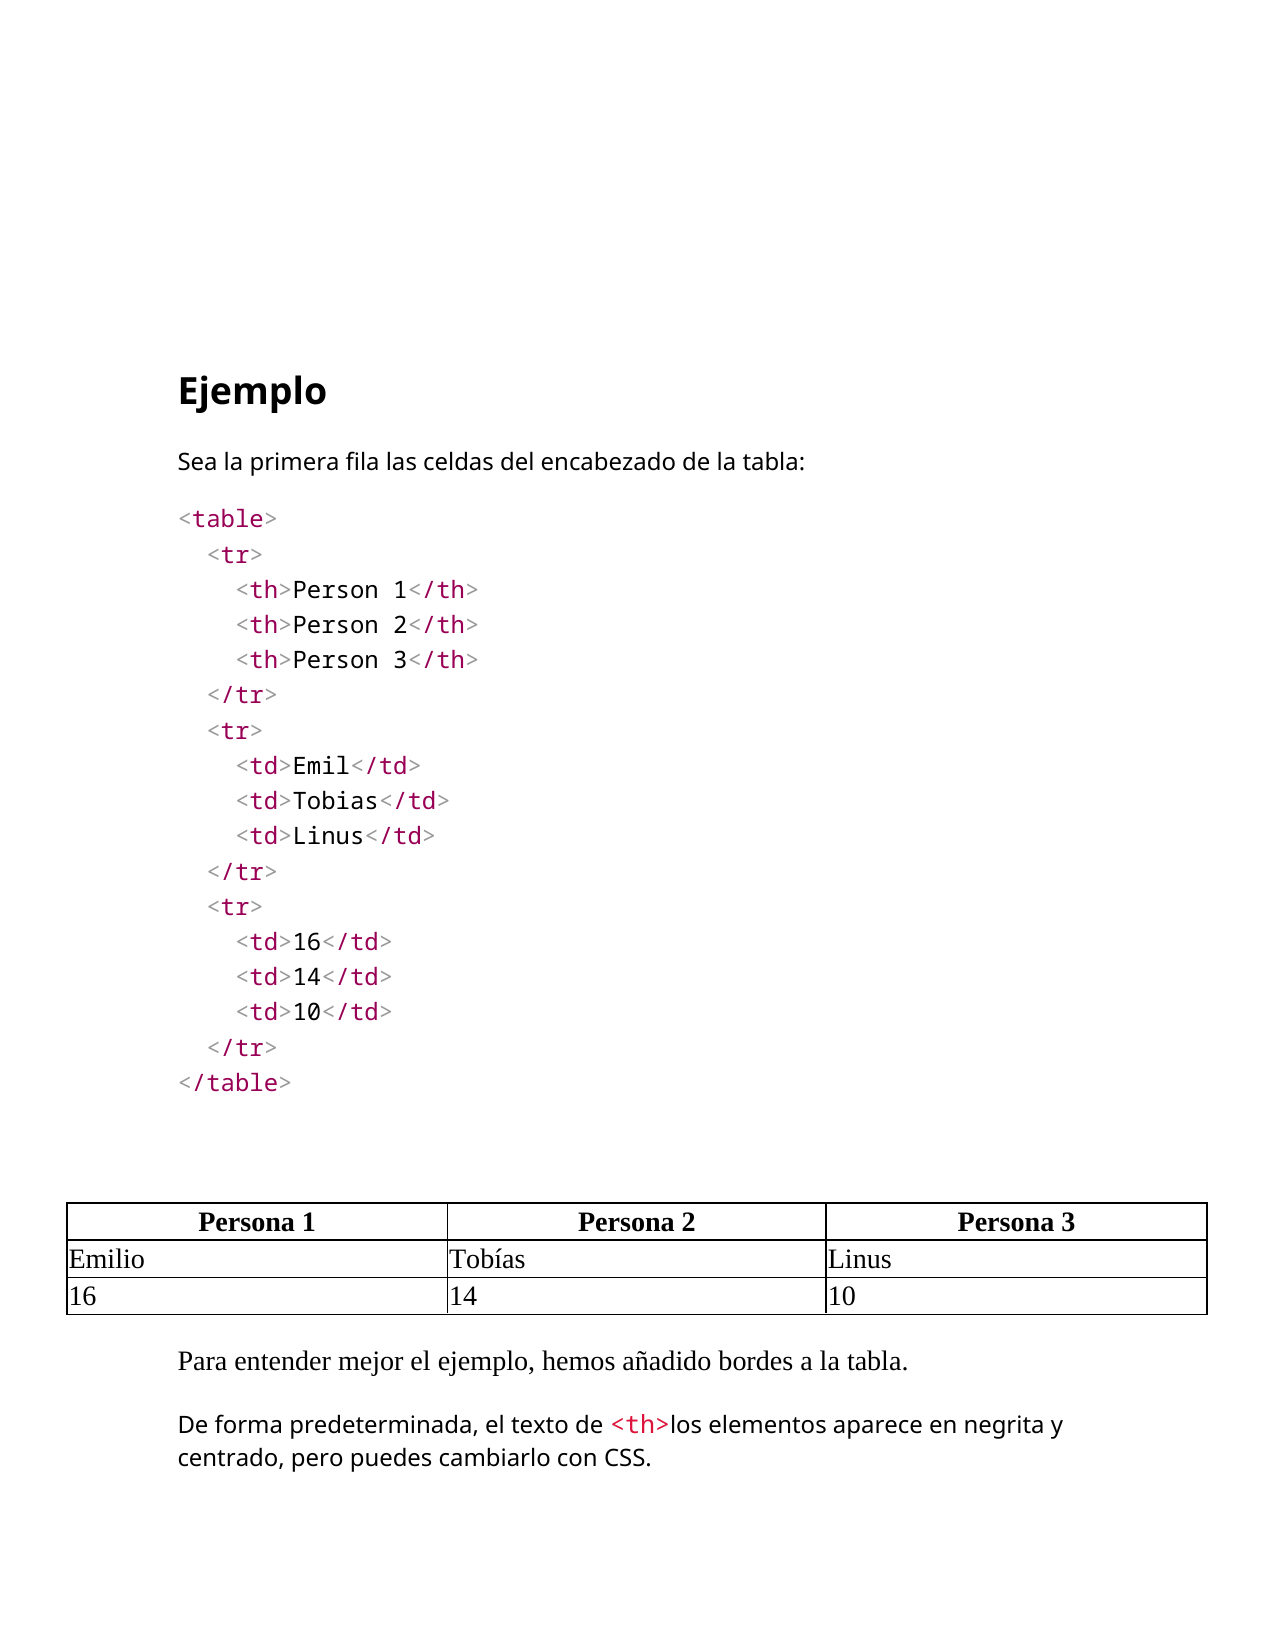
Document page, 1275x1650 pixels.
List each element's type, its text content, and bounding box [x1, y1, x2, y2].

table_header Persona 3 [827, 1204, 1206, 1239]
table_cell Linus [827, 1241, 1206, 1276]
table_header Persona 1 [68, 1204, 447, 1239]
table_cell 16 [68, 1278, 447, 1313]
text De forma predeterminada, el texto de <th>los elementos aparece en negrita y centrado, pero puedes cambiarlo con CSS. [177, 1407, 1098, 1473]
subtitle Ejemplo [177, 364, 1098, 416]
table_cell Tobías [448, 1241, 825, 1276]
table_cell 14 [448, 1278, 825, 1313]
text Sea la primera fila las celdas del encabezado de la tabla: [177, 444, 1098, 477]
table_header Persona 2 [448, 1204, 825, 1239]
table_cell 10 [827, 1278, 1206, 1313]
text <table> <tr> <th>Person 1</th> <th>Person 2</th> <th>Person 3</th> </tr> <tr> <td>Emil</td> <td>Tobias</td> <td>Linus</td> </tr> <tr> <td>16</td> <td>14</td> <td>10</td> </tr> </table> [177, 502, 1098, 1098]
text Para entender mejor el ejemplo, hemos añadido bordes a la tabla. [177, 1344, 1098, 1377]
table_cell Emilio [68, 1241, 447, 1276]
